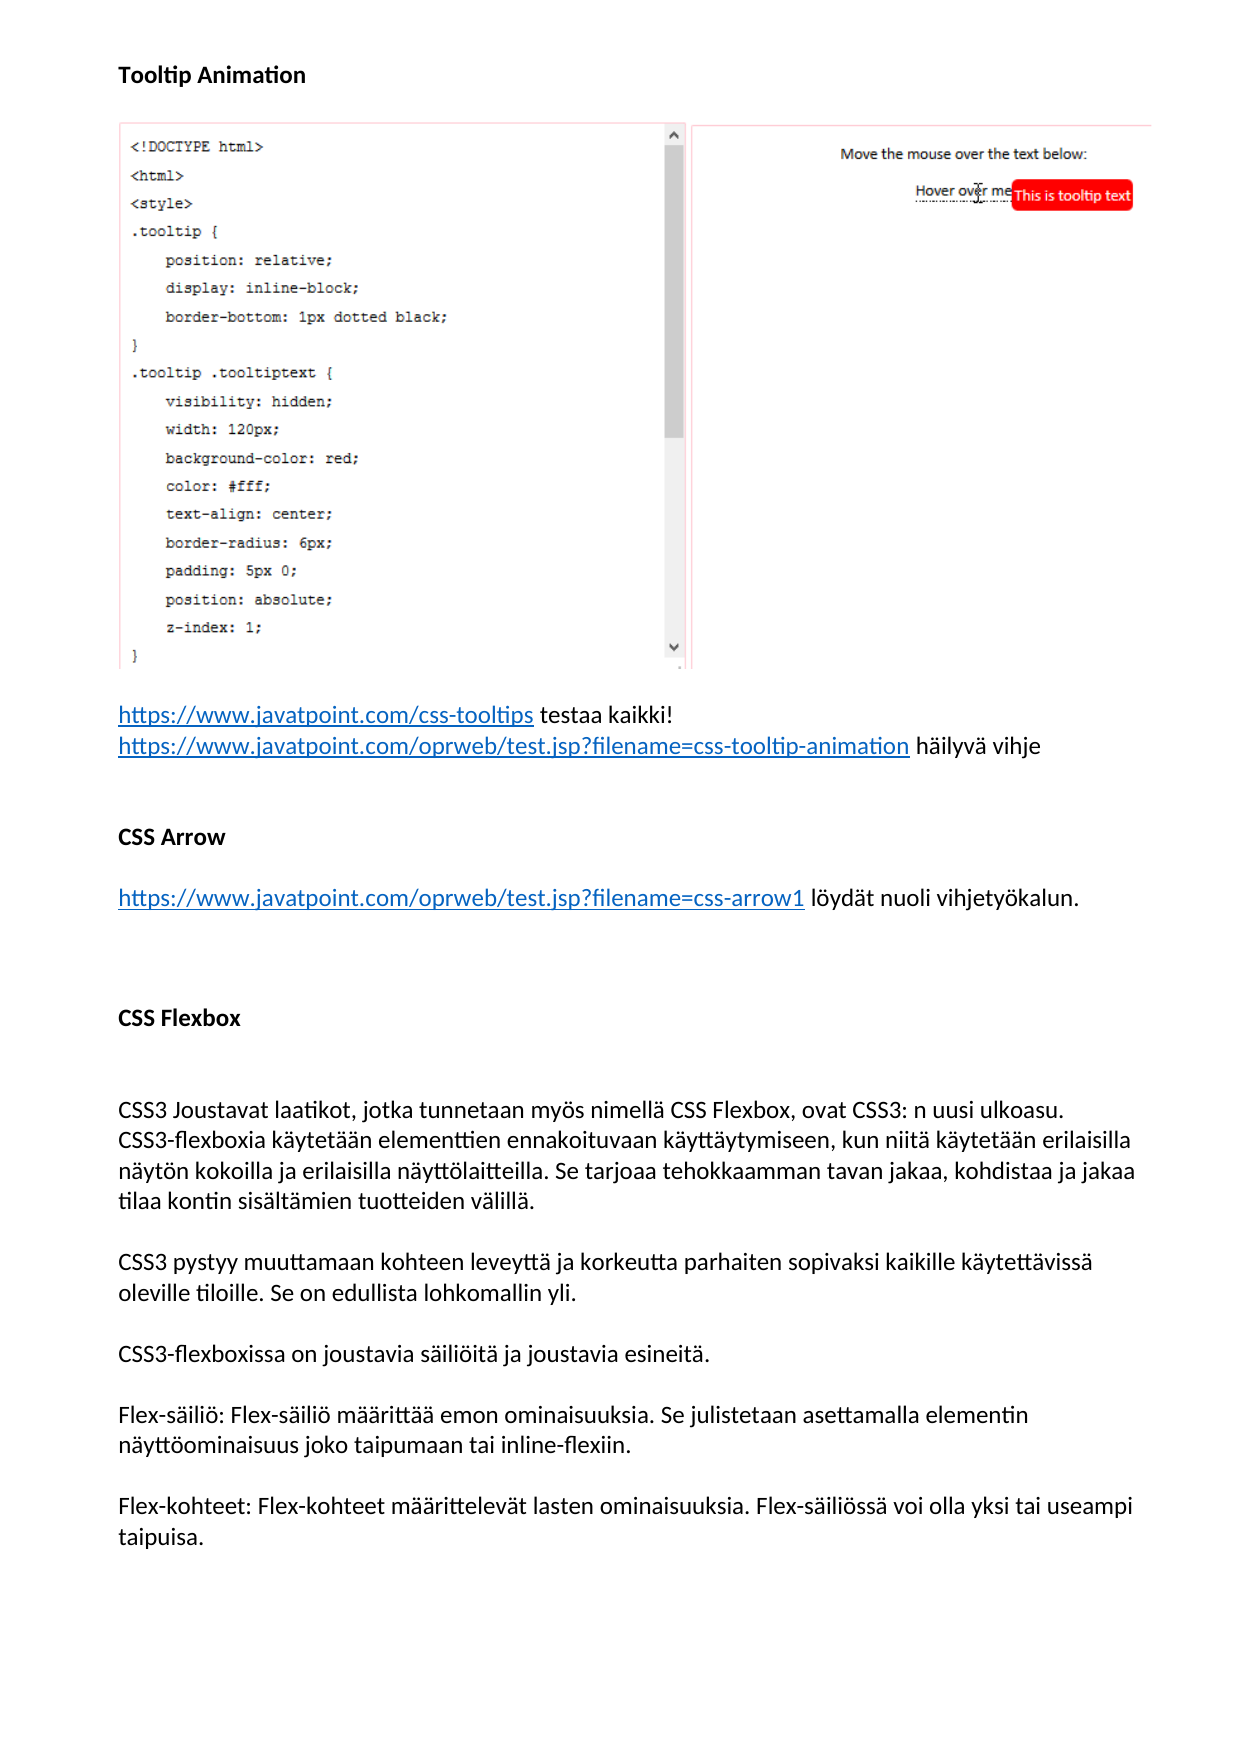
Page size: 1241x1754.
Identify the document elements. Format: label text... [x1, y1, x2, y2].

text CSS Arrow [118, 822, 1152, 852]
text Tooltip Animation [118, 59, 1152, 89]
text CSS3 Joustavat laatikot, jotka tunnetaan myös nimellä CSS Flexbox, ovat CSS3: n uusi ulkoasu. CSS3-flexboxia käytetään elementtien ennakoituvaan käyttäytymiseen, kun niitä käytetään erilaisilla näytön kokoilla ja erilaisilla näyttölaitteilla. Se tarjoaa tehokkaamman tavan jakaa, kohdistaa ja jakaa tilaa kontin sisältämien tuotteiden välillä. CSS3 pystyy muuttamaan kohteen leveyttä ja korkeutta parhaiten sopivaksi kaikille käytettävissä oleville tiloille. Se on edullista lohkomallin yli. CSS3-flexboxissa on joustavia säiliöitä ja joustavia esineitä. Flex-säiliö: Flex-säiliö määrittää emon ominaisuuksia. Se julistetaan asettamalla elementin näyttöominaisuus joko taipumaan tai inline-flexiin. Flex-kohteet: Flex-kohteet määrittelevät lasten ominaisuuksia. Flex-säiliössä voi olla yksi tai useampi taipuisa. [118, 1033, 1152, 1579]
text https://www.javatpoint.com/oprweb/test.jsp?filename=css-arrow1 löydät nuoli vihjetyökalun. [118, 883, 1152, 972]
picture [118, 120, 1152, 669]
text https://www.javatpoint.com/css-tooltips testaa kaikki! [118, 699, 1152, 730]
text CSS Flexbox [118, 1002, 1152, 1033]
text https://www.javatpoint.com/oprweb/test.jsp?filename=css-tooltip-animation häilyvä vihje [118, 730, 1152, 761]
